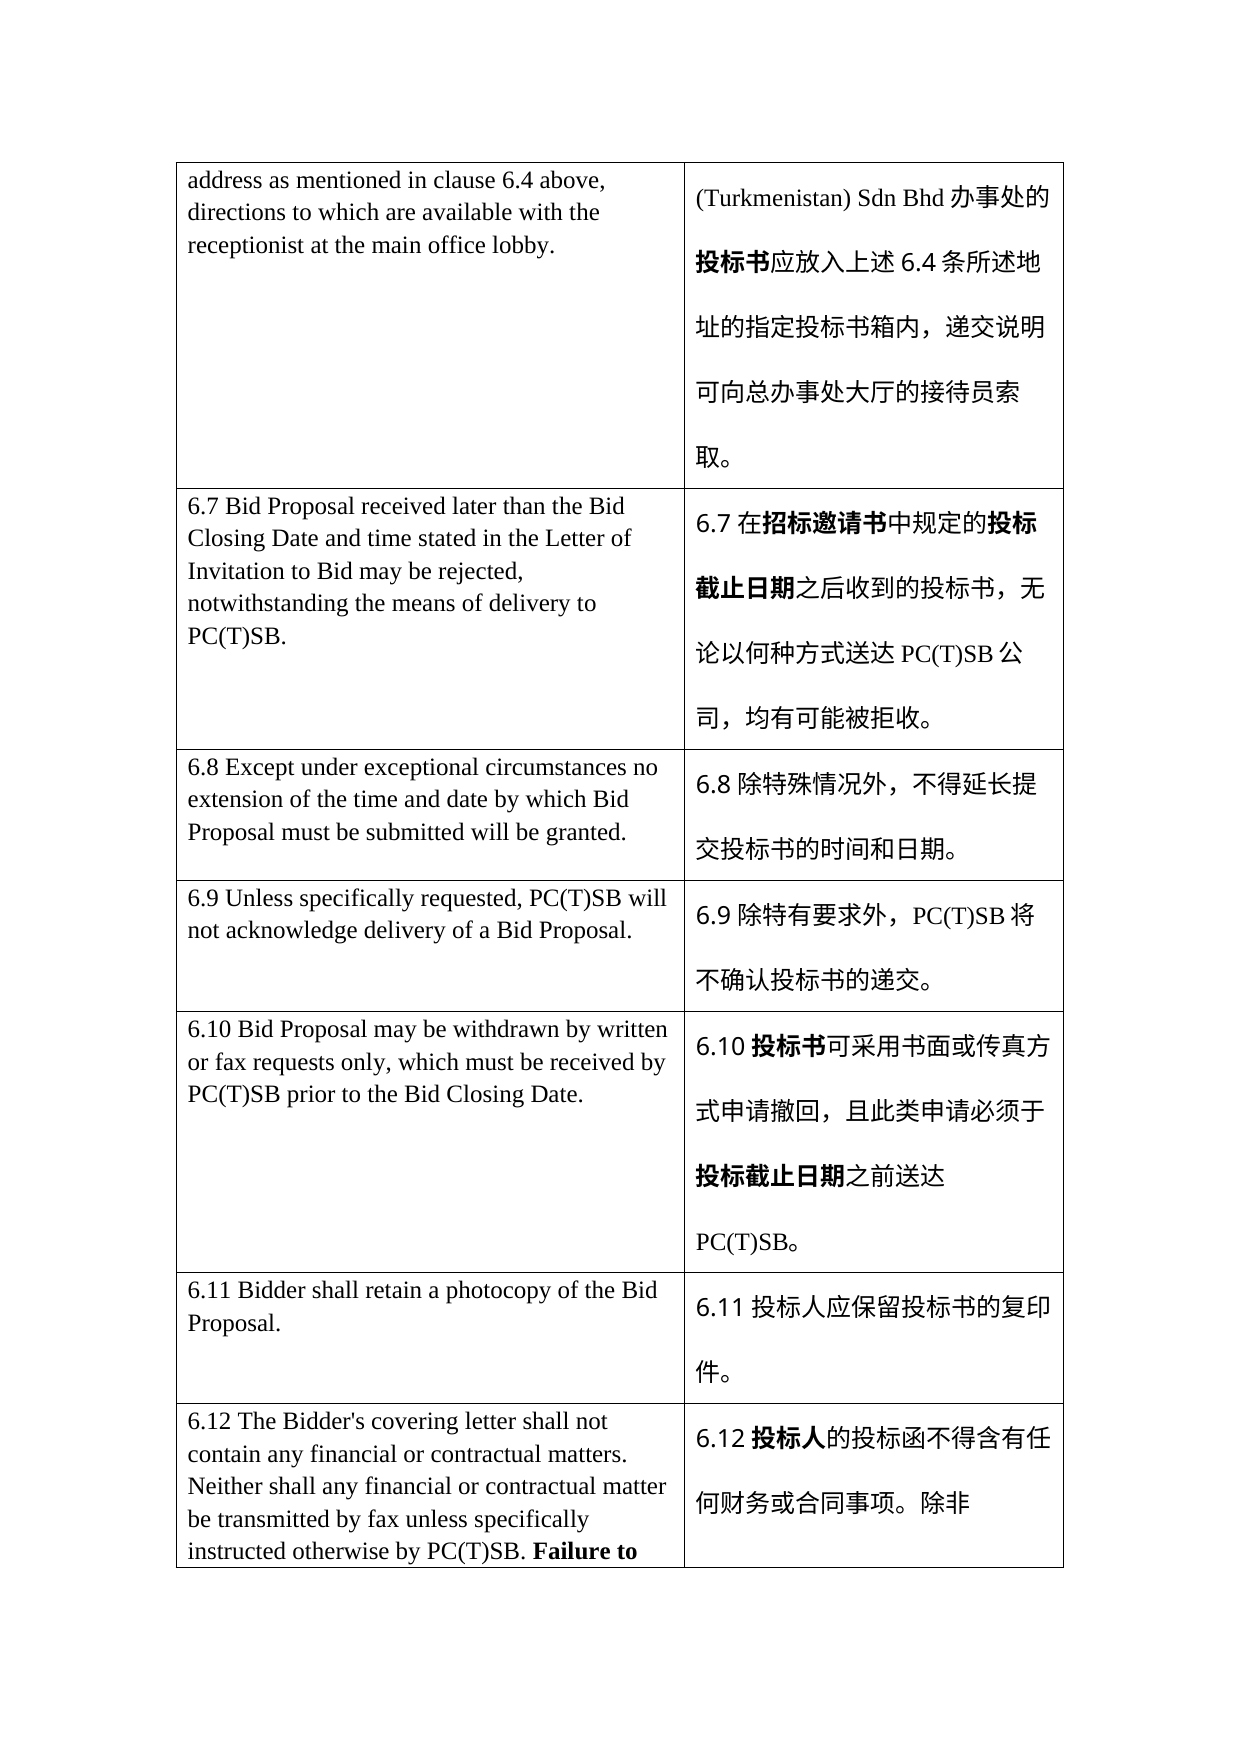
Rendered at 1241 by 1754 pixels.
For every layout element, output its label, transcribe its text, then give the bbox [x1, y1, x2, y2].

table_cell 6.9 Unless specifically requested, PC(T)SB will not acknowledge delivery of a Bid Proposal. [177, 881, 684, 1011]
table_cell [177, 1404, 684, 1567]
table_cell 6.10 投标书可采用书面或传真方式申请撤回，且此类申请必须于投标截止日期之前送达PC(T)SB。 [685, 1012, 1063, 1272]
table_cell 6.9 除特有要求外，PC(T)SB将不确认投标书的递交。 [685, 881, 1063, 1011]
table_cell 6.7 Bid Proposal received later than the Bid Closing Date and time stated in the Letter of Invitation to Bid may be rejected, notwithstanding the means of delivery to PC(T)SB. [177, 489, 684, 749]
table_cell 6.8 除特殊情况外，不得延长提交投标书的时间和日期。 [685, 750, 1063, 880]
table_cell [685, 1404, 1063, 1567]
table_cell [177, 163, 684, 488]
table_cell 6.8 Except under exceptional circumstances no extension of the time and date by which Bid Proposal must be submitted will be granted. [177, 750, 684, 880]
table_cell 6.11 Bidder shall retain a photocopy of the Bid Proposal. [177, 1273, 684, 1403]
table_cell 6.11 投标人应保留投标书的复印件。 [685, 1273, 1063, 1403]
table_cell 6.10 Bid Proposal may be withdrawn by written or fax requests only, which must be received by PC(T)SB prior to the Bid Closing Date. [177, 1012, 684, 1272]
table_cell 6.7 在招标邀请书中规定的投标截止日期之后收到的投标书，无论以何种方式送达PC(T)SB公司，均有可能被拒收。 [685, 489, 1063, 749]
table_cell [685, 163, 1063, 488]
